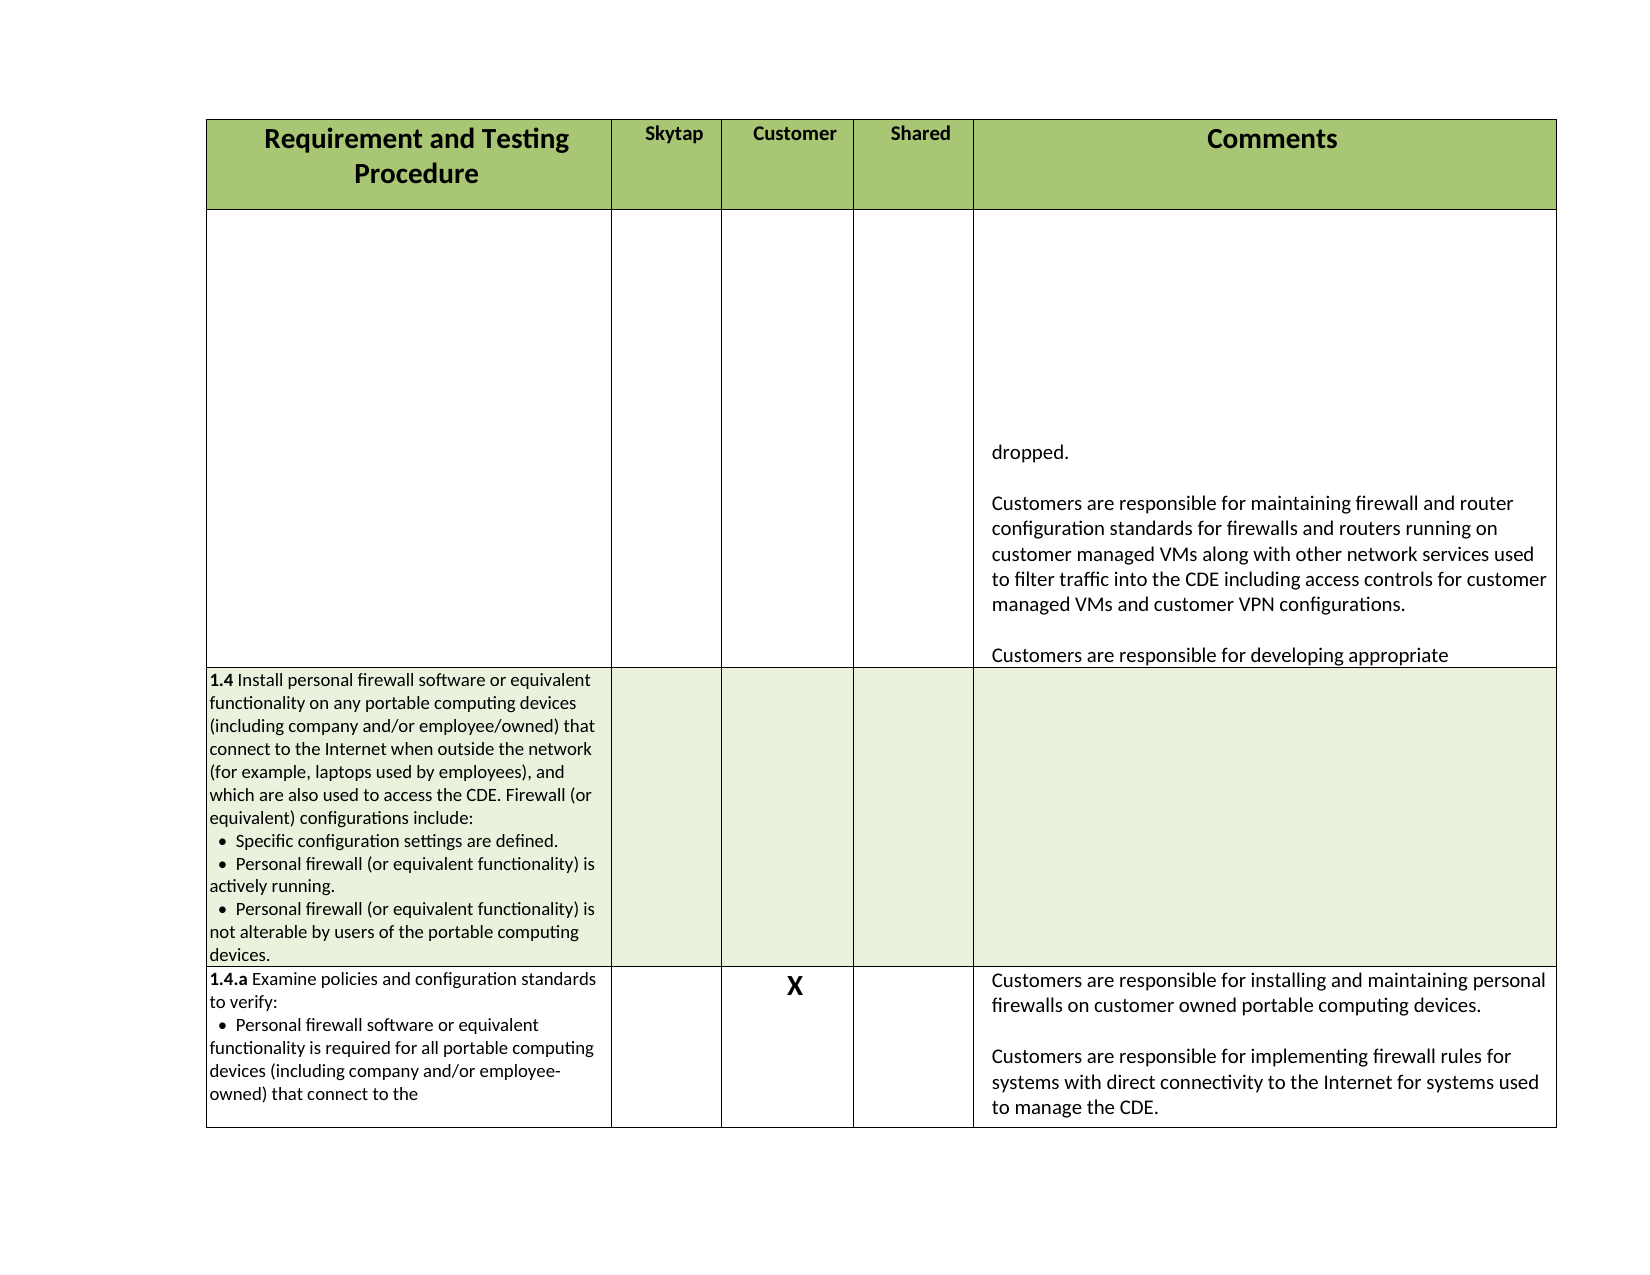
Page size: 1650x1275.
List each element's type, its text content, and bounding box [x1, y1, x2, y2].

table_header Shared [854, 120, 973, 209]
table_cell [854, 967, 973, 1127]
table_cell 1.4 Install personal firewall software or equivalent functionality on any portable computing devices (including company and/or employee/owned) that connect to the Internet when outside the network (for example, laptops used by employees), and which are also used to access the CDE. Firewall (or equivalent) configurations include: • Specific configuration settings are defined. • Personal firewall (or equivalent functionality) is actively running. • Personal firewall (or equivalent functionality) is not alterable by users of the portable computing devices. [207, 668, 611, 966]
table_header Comments [974, 120, 1556, 209]
table_cell [612, 668, 721, 966]
table_cell [612, 210, 721, 667]
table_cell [207, 967, 611, 1127]
table_cell X [854, 210, 973, 667]
table_cell [612, 967, 721, 1127]
table_cell [722, 210, 853, 667]
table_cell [207, 210, 611, 667]
table_cell [974, 668, 1556, 966]
table_header Requirement and Testing Procedure [207, 120, 611, 209]
table_header Customer [722, 120, 853, 209]
table_header Skytap [612, 120, 721, 209]
table_cell [854, 668, 973, 966]
table_cell [722, 668, 853, 966]
table_cell X [722, 967, 853, 1127]
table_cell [974, 967, 1556, 1127]
